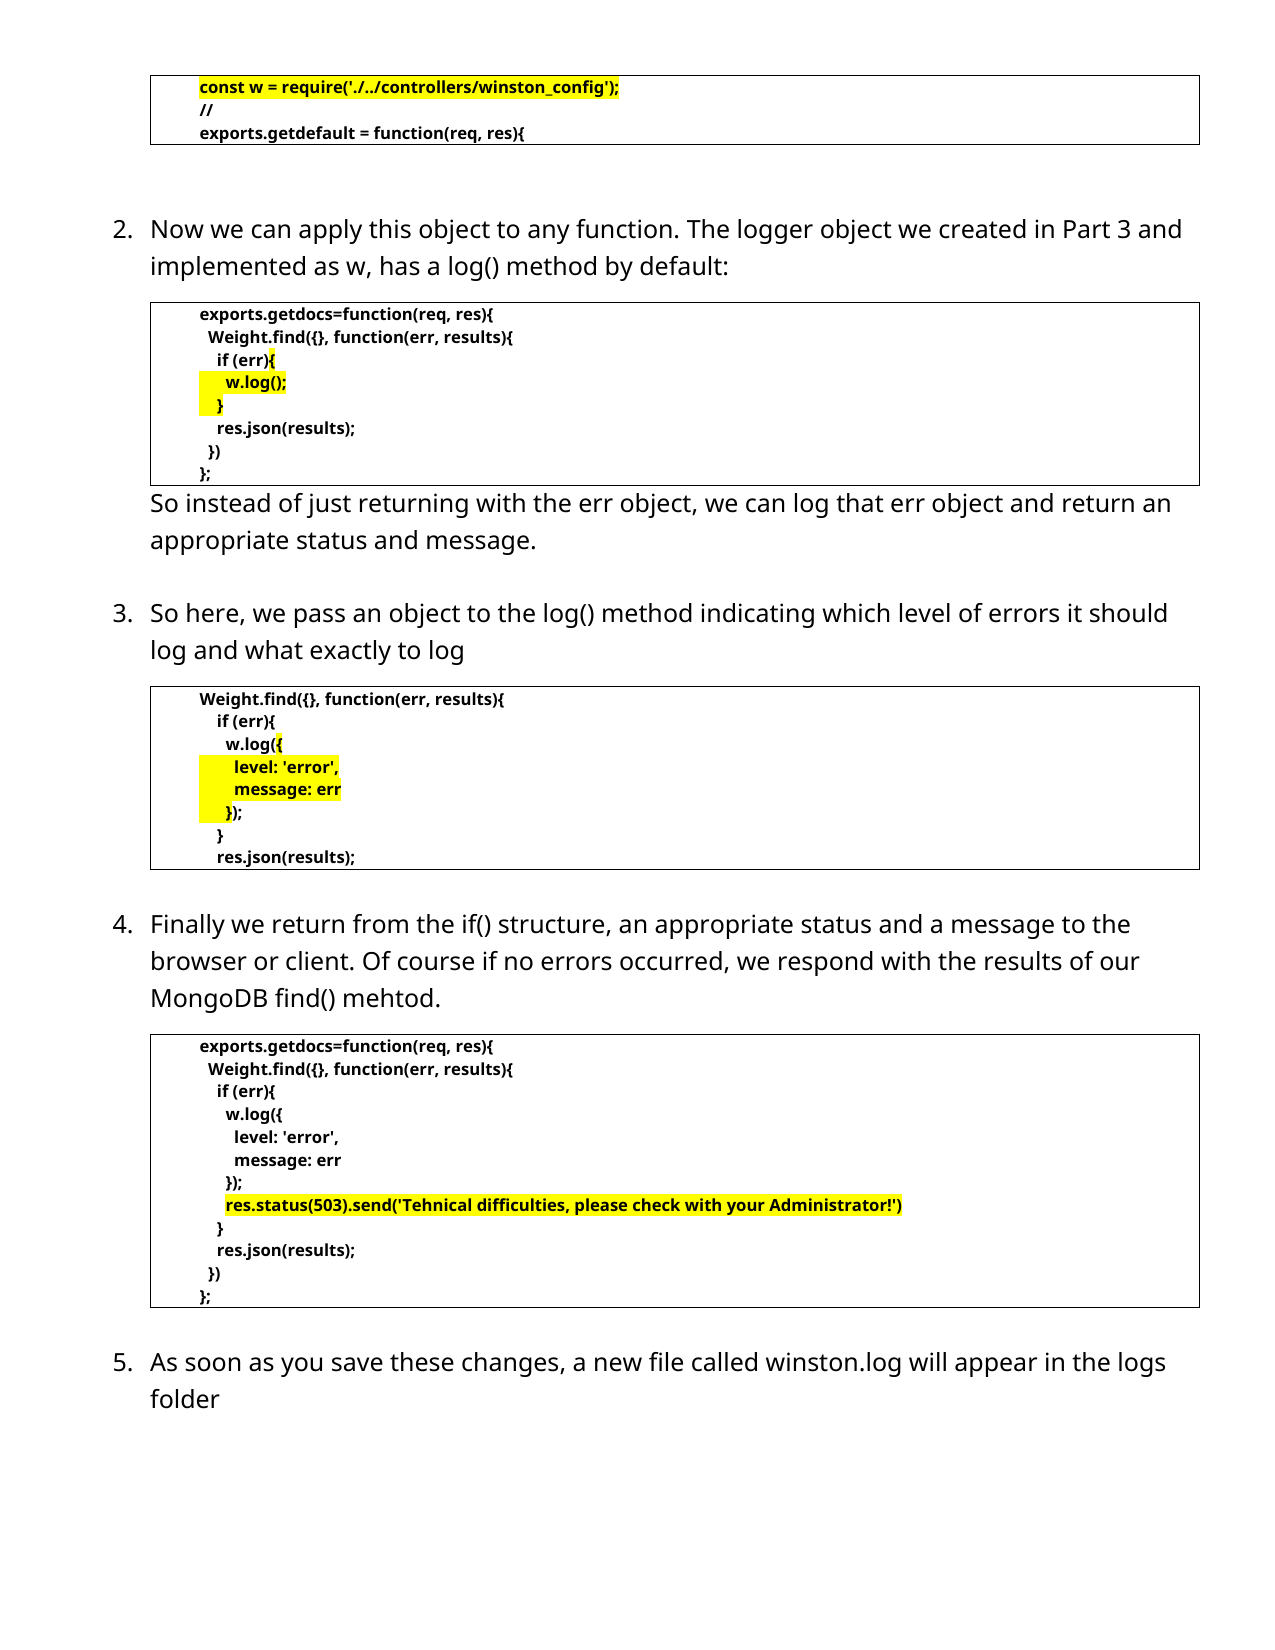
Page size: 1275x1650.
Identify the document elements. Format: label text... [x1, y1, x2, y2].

table_header Weight.find({}, function(err, results){ if (err){ w.log({ level: 'error', message: err }); } res.json(results); [151, 687, 1199, 869]
list Finally we return from the if() structure, an appropriate status and a message to the browser or client. Of course if no errors occurred, we respond with the results of our MongoDB find() mehtod. [112, 907, 1200, 1014]
table_header exports.getdocs=function(req, res){ Weight.find({}, function(err, results){ if (err){ w.log({ level: 'error', message: err }); res.status(503).send('Tehnical difficulties, please check with your Administrator!') } res.json(results); }) }; [151, 1035, 1199, 1307]
list As soon as you save these changes, a new file called winston.log will appear in the logs folder [112, 1345, 1200, 1416]
list So instead of just returning with the err object, we can log that err object and return an appropriate status and message. [150, 486, 1200, 556]
table_header exports.getdocs=function(req, res){ Weight.find({}, function(err, results){ if (err){ w.log(); } res.json(results); }) }; [151, 303, 1199, 484]
list So here, we pass an object to the log() method indicating which level of errors it should log and what exactly to log [112, 596, 1200, 667]
list Now we can apply this object to any function. The logger object we created in Part 3 and implemented as w, has a log() method by default: [112, 212, 1200, 282]
